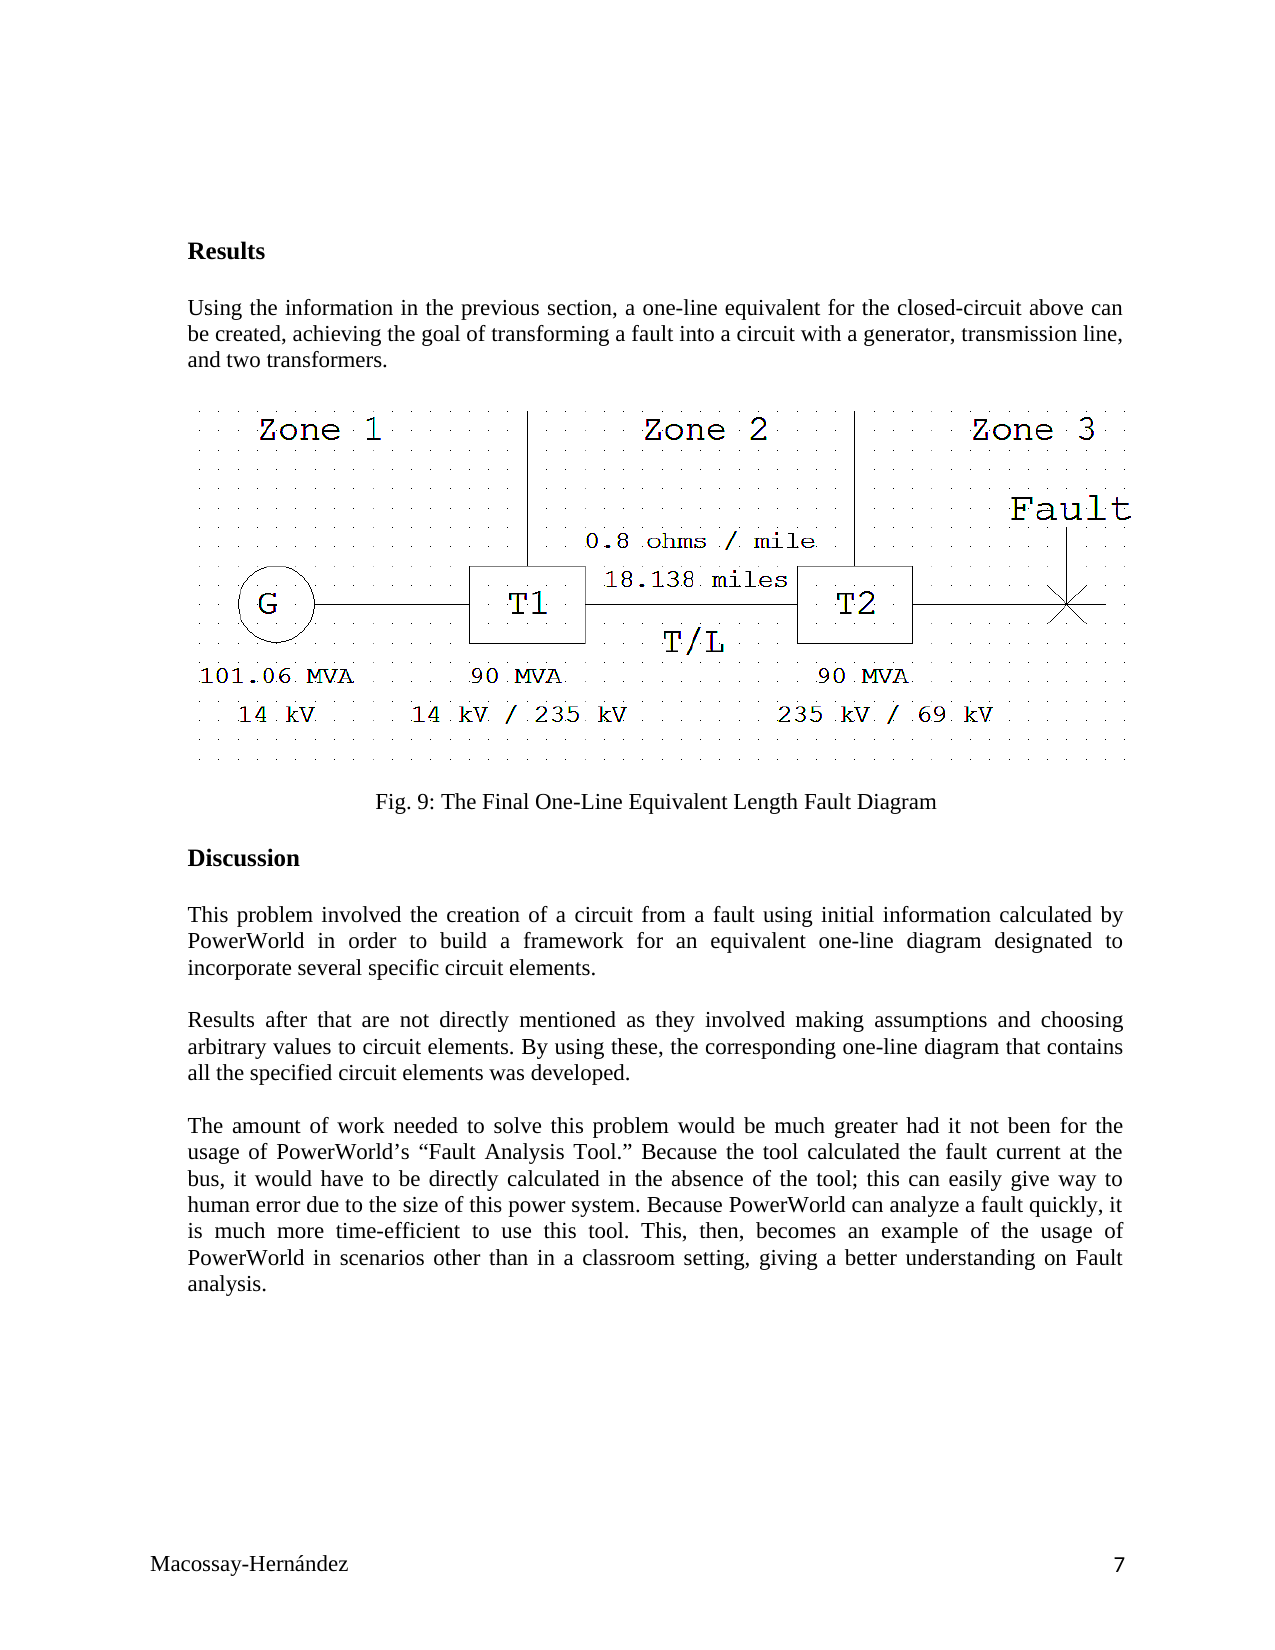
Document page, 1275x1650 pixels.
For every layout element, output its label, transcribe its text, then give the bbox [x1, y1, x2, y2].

text Results after that are not directly mentioned as they involved making assumptions and choosing arbitrary values to circuit elements. By using these, the corresponding one-line diagram that contains all the specified circuit elements was developed. [187, 1006, 1125, 1086]
picture [187, 399, 1143, 762]
text Discussion [187, 843, 1125, 872]
text Fig. 9: The Final One-Line Equivalent Length Fault Diagram [187, 788, 1125, 815]
text Results [187, 236, 1125, 265]
text Using the information in the previous section, a one-line equivalent for the closed-circuit above can be created, achieving the goal of transforming a fault into a circuit with a generator, transmission line, and two transformers. [187, 294, 1125, 373]
text This problem involved the creation of a circuit from a fault using initial information calculated by PowerWorld in order to build a framework for an equivalent one-line diagram designated to incorporate several specific circuit elements. [187, 901, 1125, 980]
text The amount of work needed to solve this problem would be much greater had it not been for the usage of PowerWorld’s “Fault Analysis Tool.” Because the tool calculated the fault current at the bus, it would have to be directly calculated in the absence of the tool; this can easily give way to human error due to the size of this power system. Because PowerWorld can analyze a fault quickly, it is much more time-efficient to use this tool. This, then, becomes an example of the usage of PowerWorld in scenarios other than in a classroom setting, giving a better understanding on Fault analysis. [187, 1112, 1125, 1296]
